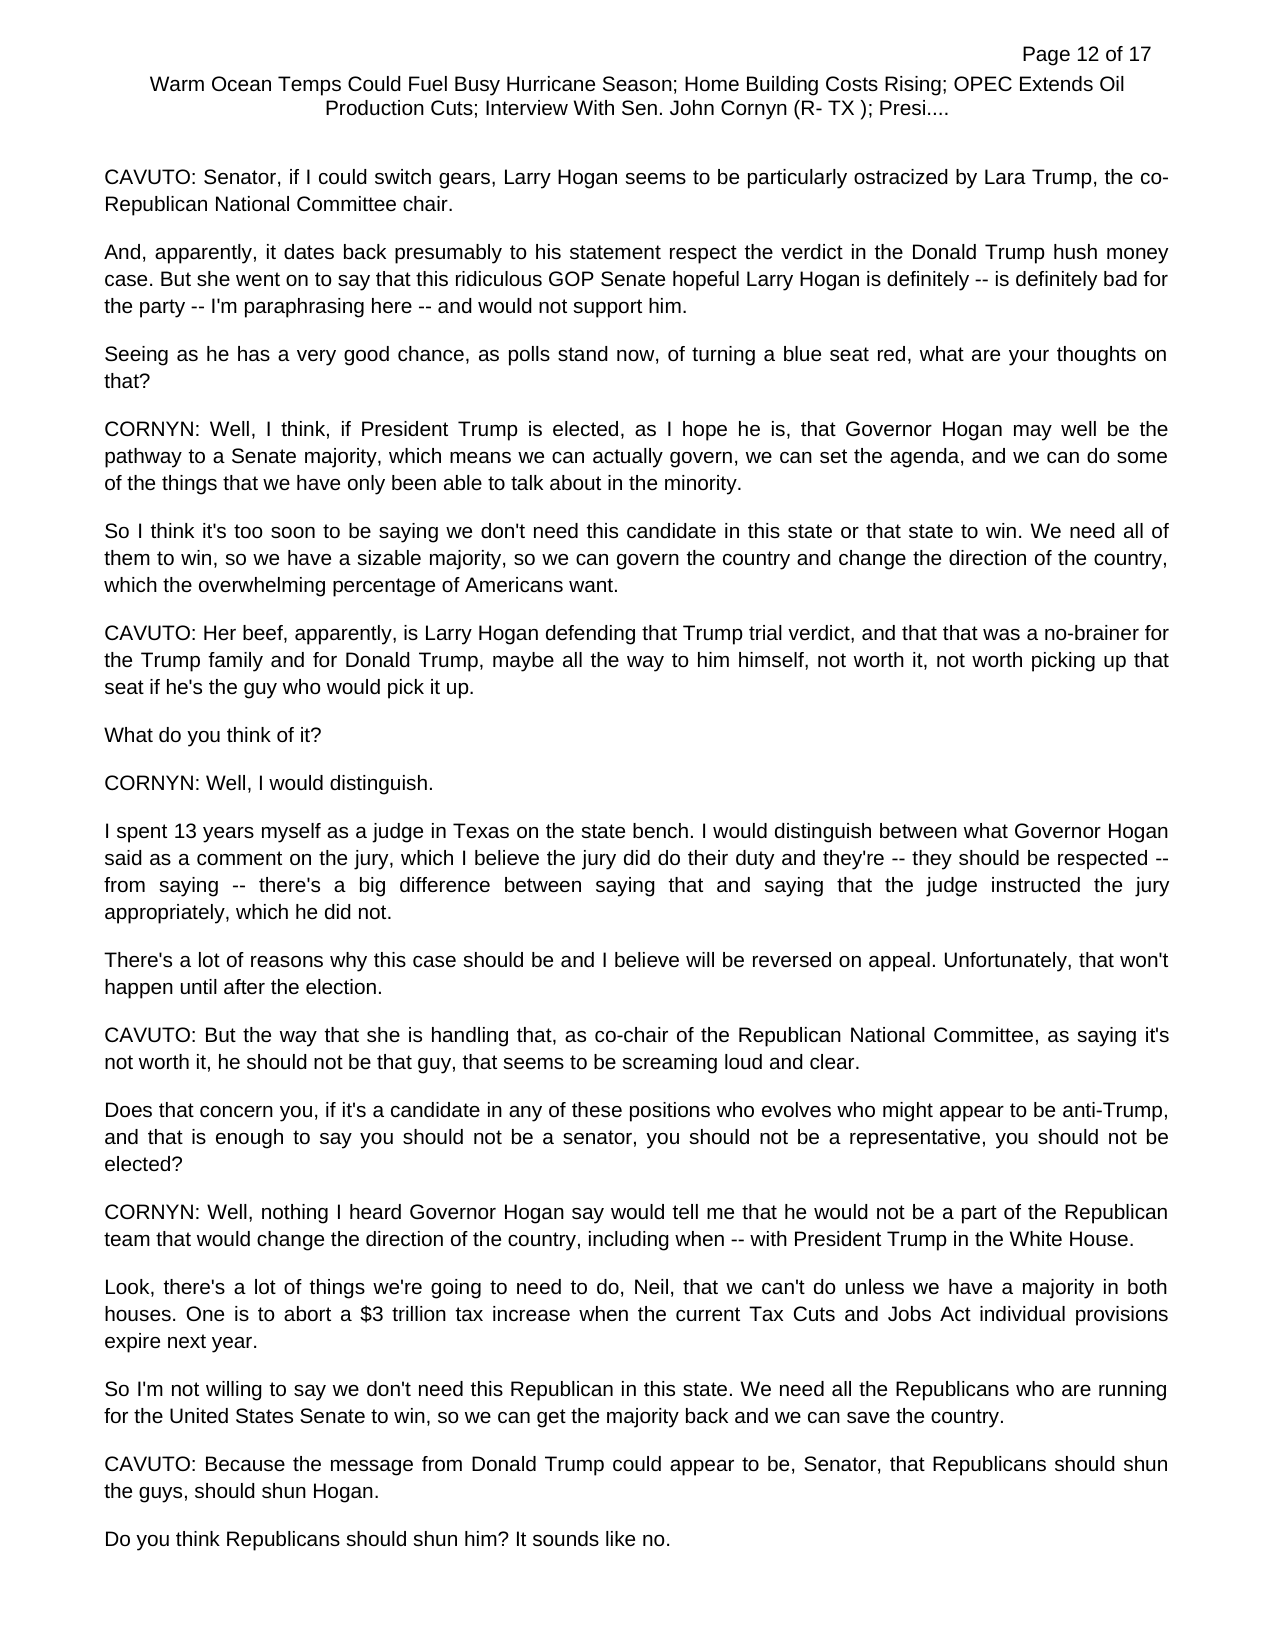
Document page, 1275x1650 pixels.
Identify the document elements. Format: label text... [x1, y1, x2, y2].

text Look, there's a lot of things we're going to need to do, Neil, that we can't do unless we have a majority in both houses. One is to abort a $3 trillion tax increase when the current Tax Cuts and Jobs Act individual provisions expire next year. [104, 1272, 1171, 1353]
text CAVUTO: But the way that she is handling that, as co-chair of the Republican National Committee, as saying it's not worth it, he should not be that guy, that seems to be screaming loud and clear. [104, 1020, 1171, 1074]
text CORNYN: Well, I would distinguish. [104, 768, 1171, 795]
text Seeing as he has a very good chance, as polls stand now, of turning a blue seat red, what are your thoughts on that? [104, 338, 1171, 393]
text And, apparently, it dates back presumably to his statement respect the verdict in the Donald Trump hush money case. But she went on to say that this ridiculous GOP Senate hopeful Larry Hogan is definitely -- is definitely bad for the party -- I'm paraphrasing here -- and would not support him. [104, 236, 1171, 318]
text So I think it's too soon to be saying we don't need this candidate in this state or that state to win. We need all of them to win, so we have a sizable majority, so we can govern the country and change the direction of the country, which the overwhelming percentage of Americans want. [104, 516, 1171, 597]
text CAVUTO: Because the message from Donald Trump could appear to be, Senator, that Republicans should shun the guys, should shun Hogan. [104, 1449, 1171, 1503]
text CORNYN: Well, I think, if President Trump is elected, as I hope he is, that Governor Hogan may well be the pathway to a Senate majority, which means we can actually govern, we can set the agenda, and we can do some of the things that we have only been able to talk about in the minority. [104, 413, 1171, 495]
text CORNYN: Well, nothing I heard Governor Hogan say would tell me that he would not be a part of the Republican team that would change the direction of the country, including when -- with President Trump in the White House. [104, 1197, 1171, 1251]
text What do you think of it? [104, 720, 1171, 747]
text Do you think Republicans should shun him? It sounds like no. [104, 1524, 1171, 1551]
text There's a lot of reasons why this case should be and I believe will be reversed on appeal. Unfortunately, that won't happen until after the election. [104, 945, 1171, 999]
text I spent 13 years myself as a judge in Texas on the state bench. I would distinguish between what Governor Hogan said as a comment on the jury, which I believe the jury did do their duty and they're -- they should be respected -- from saying -- there's a big difference between saying that and saying that the judge instructed the jury appropriately, which he did not. [104, 816, 1171, 924]
text Does that concern you, if it's a candidate in any of these positions who evolves who might appear to be anti-Trump, and that is enough to say you should not be a senator, you should not be a representative, you should not be elected? [104, 1095, 1171, 1176]
text CAVUTO: Senator, if I could switch gears, Larry Hogan seems to be particularly ostracized by Lara Trump, the co-Republican National Committee chair. [104, 161, 1171, 216]
text CAVUTO: Her beef, apparently, is Larry Hogan defending that Trump trial verdict, and that that was a no-brainer for the Trump family and for Donald Trump, maybe all the way to him himself, not worth it, not worth picking up that seat if he's the guy who would pick it up. [104, 618, 1171, 699]
text So I'm not willing to say we don't need this Republican in this state. We need all the Republicans who are running for the United States Senate to win, so we can get the majority back and we can save the country. [104, 1374, 1171, 1428]
